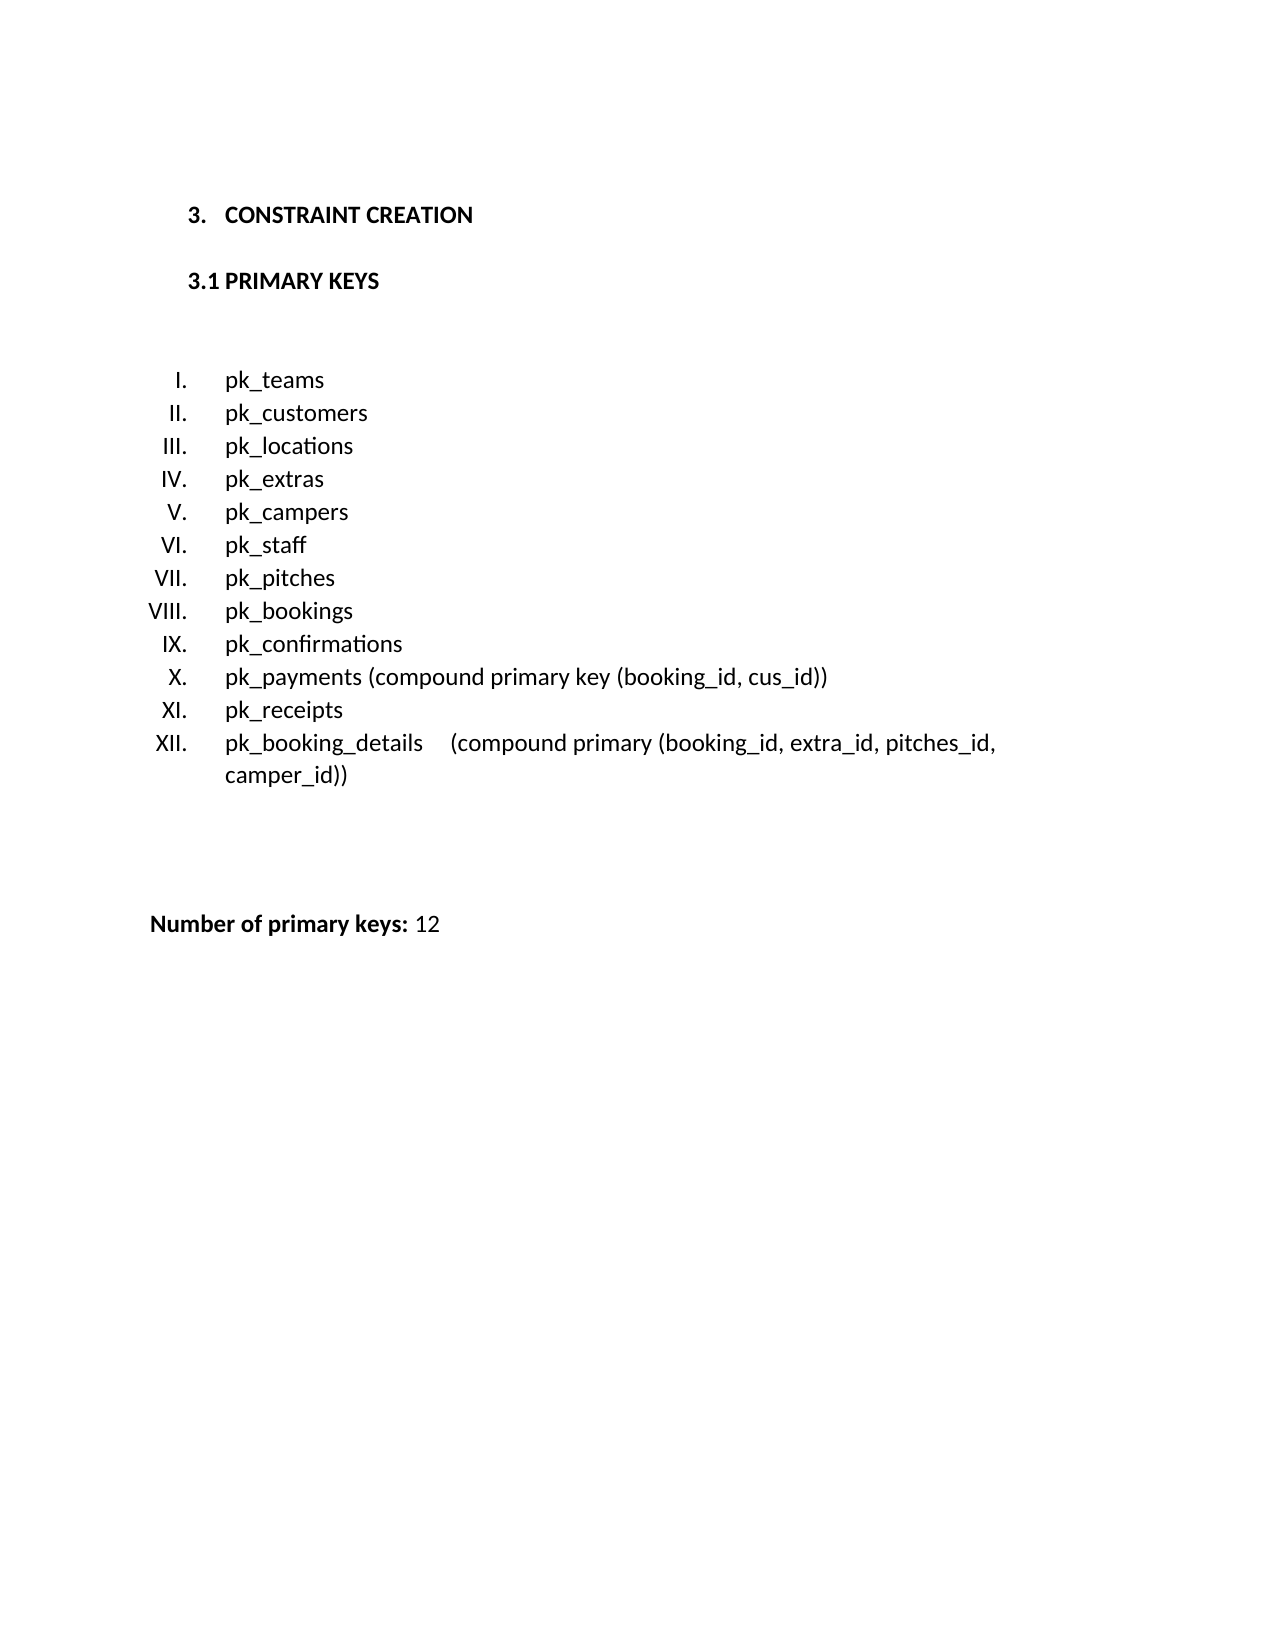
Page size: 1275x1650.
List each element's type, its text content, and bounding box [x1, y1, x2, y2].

list pk_pitches [187, 562, 1125, 593]
list pk_teams [187, 364, 1125, 395]
list pk_staff [187, 529, 1125, 560]
list pk_extras [187, 463, 1125, 494]
list pk_locations [187, 430, 1125, 461]
list CONSTRAINT CREATION [187, 199, 1125, 230]
list pk_bookings [187, 595, 1125, 626]
text Number of primary keys: 12 [150, 908, 1125, 939]
list pk_booking_details (compound primary (booking_id, extra_id, pitches_id, camper_id)) [187, 727, 1125, 790]
list PRIMARY KEYS [187, 265, 1125, 296]
list pk_confirmations [187, 628, 1125, 658]
list pk_payments (compound primary key (booking_id, cus_id)) [187, 661, 1125, 691]
list pk_receipts [187, 694, 1125, 724]
list pk_customers [187, 397, 1125, 428]
list pk_campers [187, 496, 1125, 527]
